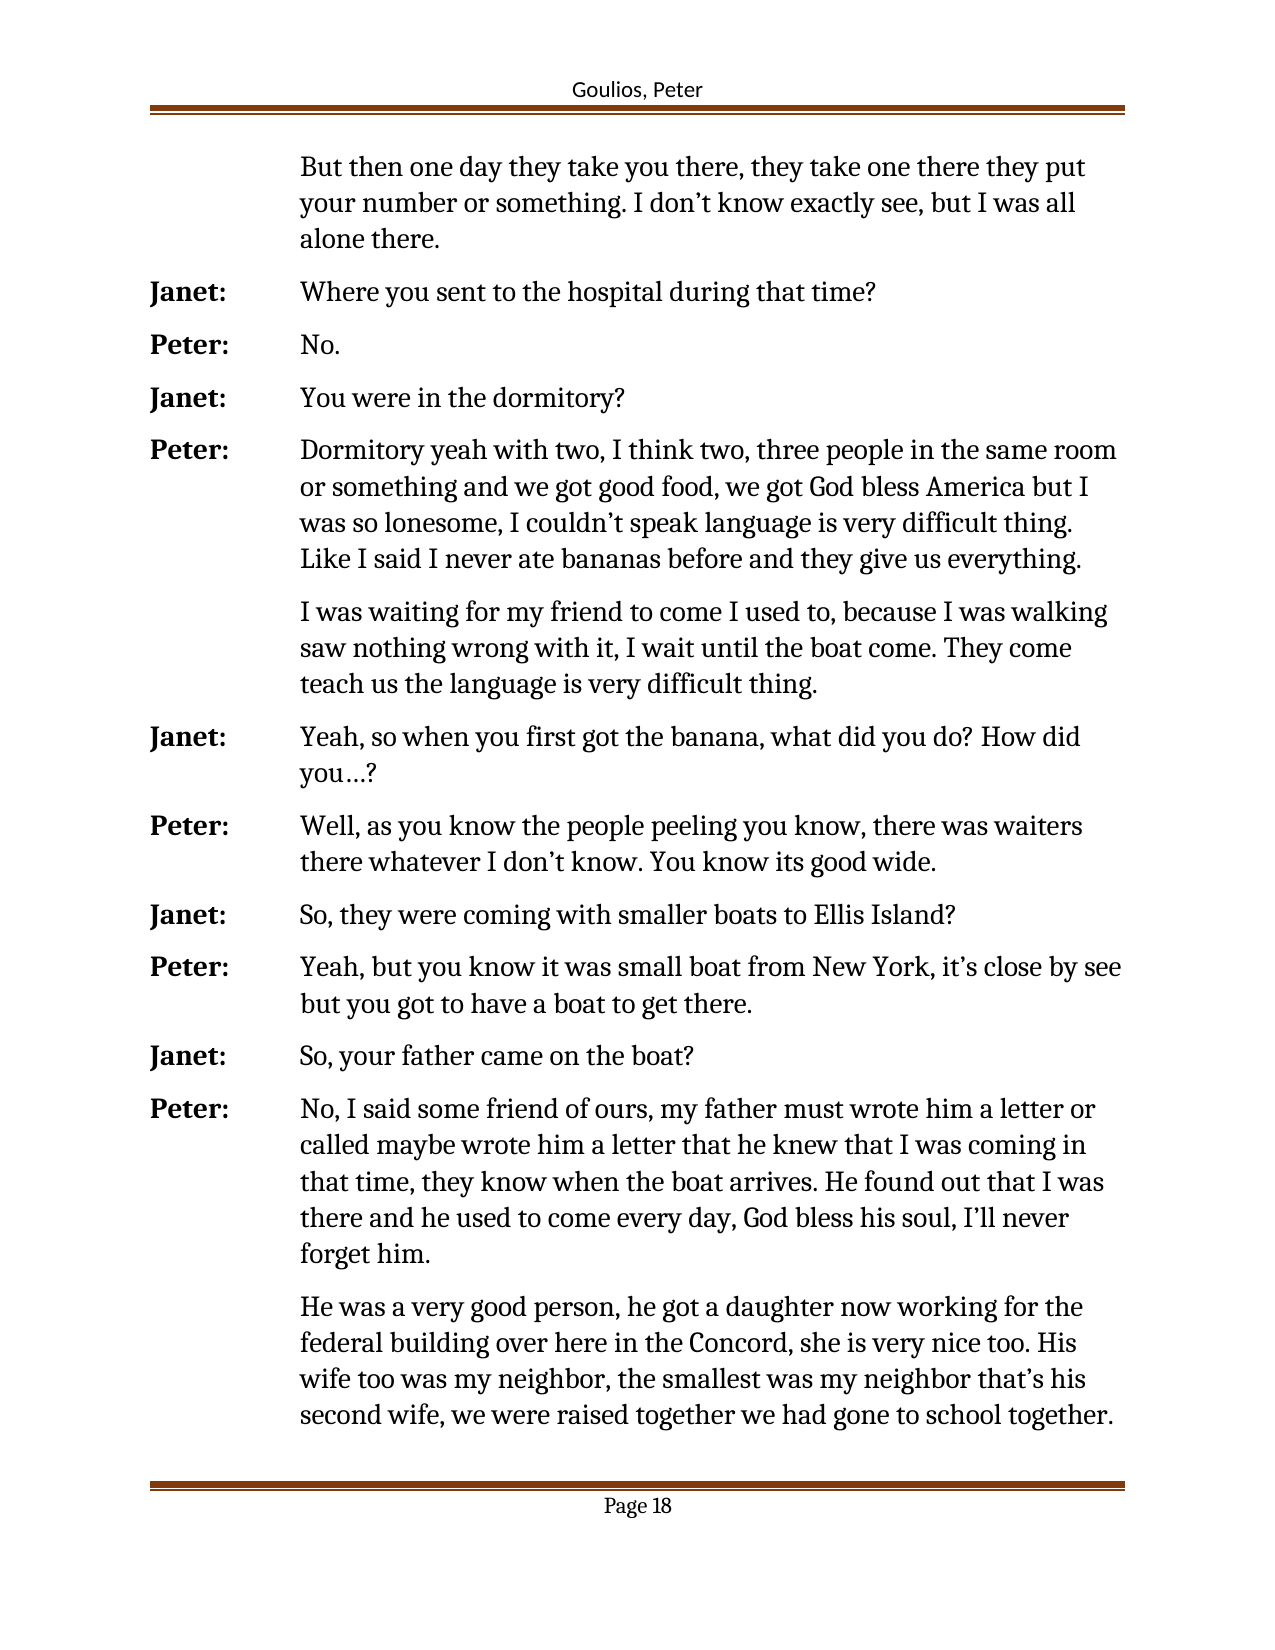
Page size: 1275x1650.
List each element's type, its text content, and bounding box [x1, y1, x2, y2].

text Janet: Where you sent to the hospital during that time? [150, 275, 1125, 309]
text Janet: So, they were coming with smaller boats to Ellis Island? [150, 898, 1125, 931]
text Peter: No. [150, 328, 1125, 361]
text Peter: Dormitory yeah with two, I think two, three people in the same room or something and we got good food, we got God bless America but I was so lonesome, I couldn’t speak language is very difficult thing. Like I said I never ate bananas before and they give us everything. [150, 433, 1125, 576]
text Janet: Yeah, so when you first got the banana, what did you do? How did you…? [150, 720, 1125, 789]
text Peter: Well, as you know the people peeling you know, there was waiters there whatever I don’t know. You know its good wide. [150, 809, 1125, 878]
text He was a very good person, he got a daughter now working for the federal building over here in the Concord, she is very nice too. His wife too was my neighbor, the smallest was my neighbor that’s his second wife, we were raised together we had gone to school together. [300, 1290, 1125, 1432]
text Peter: No, I said some friend of ours, my father must wrote him a letter or called maybe wrote him a letter that he knew that I was coming in that time, they know when the boat arrives. He found out that I was there and he used to come every day, God bless his soul, I’ll never forget him. [150, 1092, 1125, 1271]
text Janet: So, your father came on the boat? [150, 1039, 1125, 1073]
text Janet: You were in the dormitory? [150, 381, 1125, 414]
text I was waiting for my friend to come I used to, because I was walking saw nothing wrong with it, I wait until the boat come. They come teach us the language is very difficult thing. [300, 595, 1125, 701]
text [150, 150, 1125, 256]
text Peter: Yeah, but you know it was small boat from New York, it’s close by see but you got to have a boat to get there. [150, 951, 1125, 1020]
